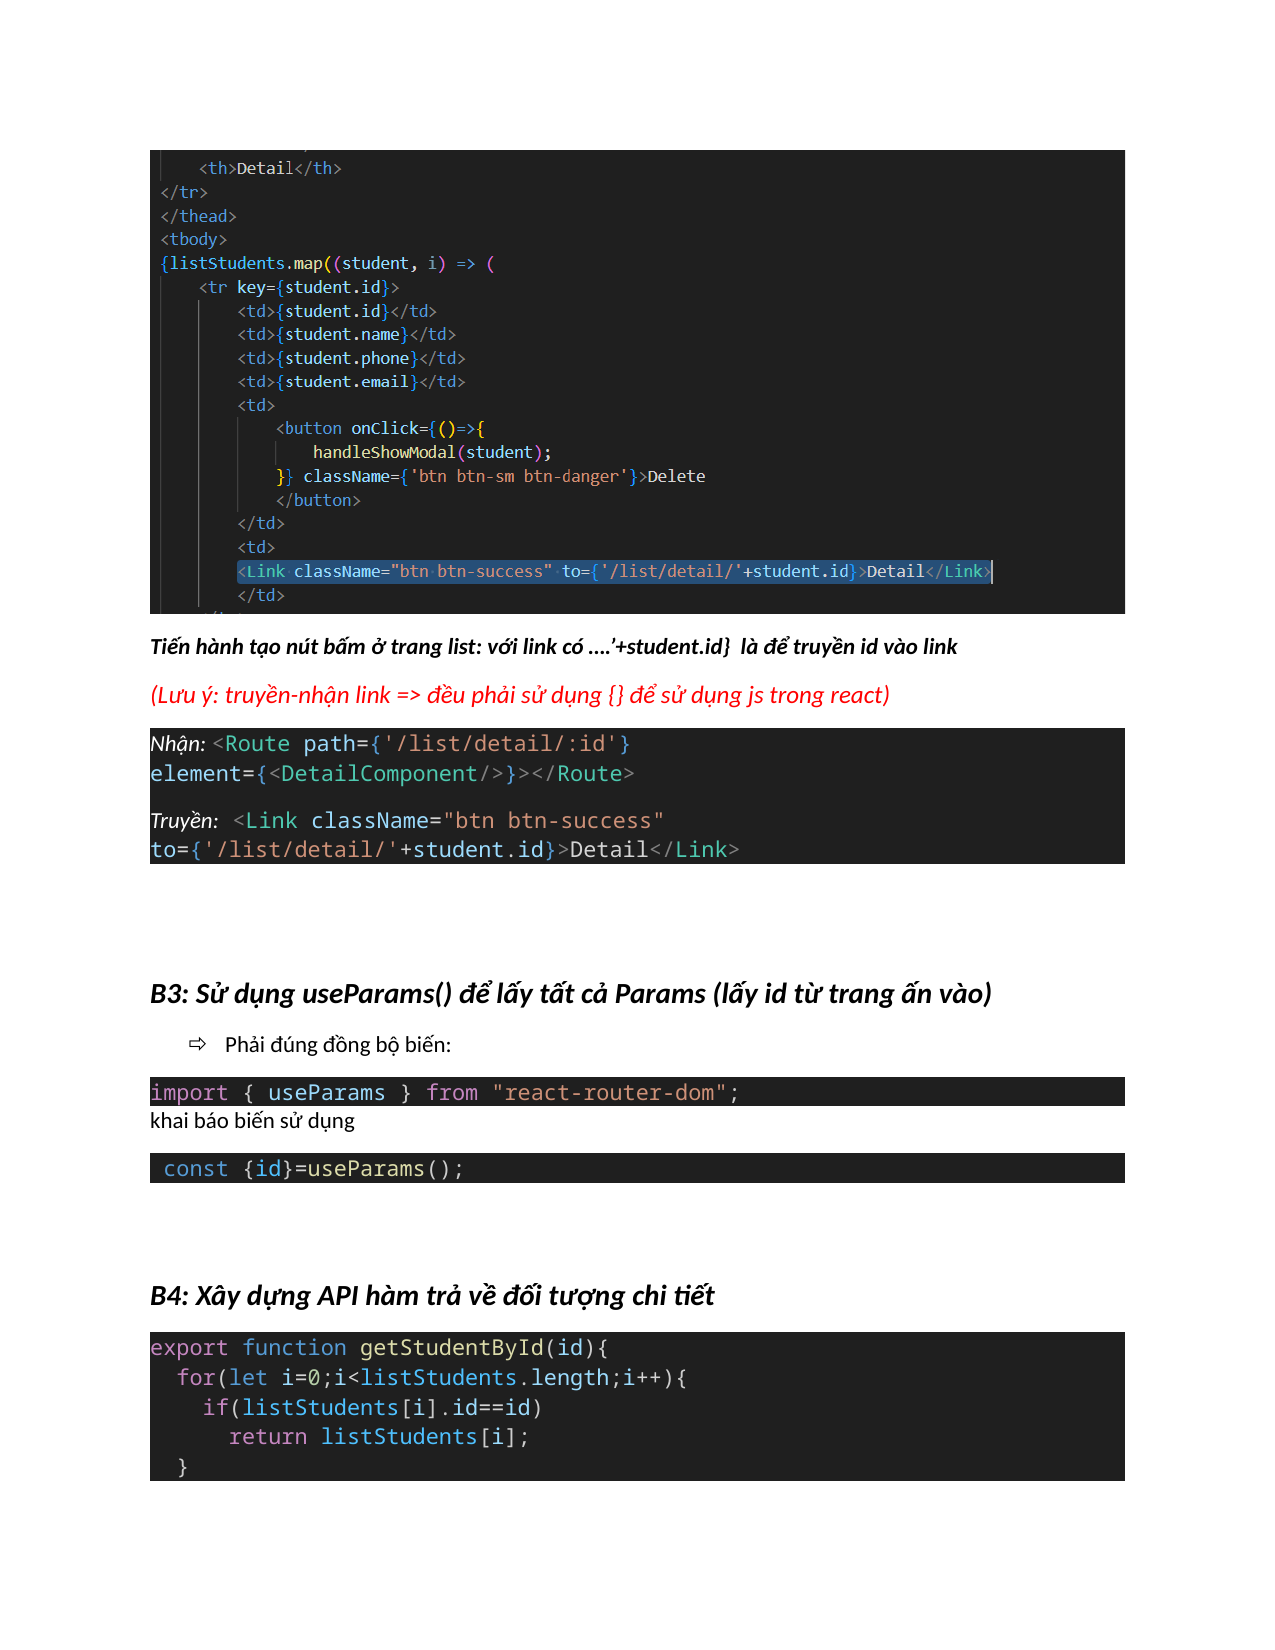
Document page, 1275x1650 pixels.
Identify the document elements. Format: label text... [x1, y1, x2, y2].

text B4: Xây dựng API hàm trả về đối tượng chi tiết [150, 1277, 1125, 1312]
text const {id}=useParams(); [150, 1153, 1125, 1183]
text return listStudents[i]; [150, 1421, 1125, 1451]
text for(let i=0;i<listStudents.length;i++){ [150, 1362, 1125, 1392]
text Tiến hành tạo nút bấm ở trang list: với link có ….’+student.id} là để truyền id vào link [150, 632, 1125, 660]
list Phải đúng đồng bộ biến: [187, 1030, 1125, 1058]
text B3: Sử dụng useParams() để lấy tất cả Params (lấy id từ trang ấn vào) [150, 975, 1125, 1010]
picture [150, 150, 1125, 614]
text export function getStudentById(id){ [150, 1332, 1125, 1362]
text } [150, 1451, 1125, 1481]
text Nhận: <Route path={'/list/detail/:id'} element={<DetailComponent/>}></Route> [150, 728, 1125, 788]
text Truyền: <Link className="btn btn-success" to={'/list/detail/'+student.id}>Detail</Link> [150, 805, 1125, 864]
text (Lưu ý: truyền-nhận link => đều phải sử dụng {} để sử dụng js trong react) [150, 679, 1125, 709]
text khai báo biến sử dụng [150, 1106, 1125, 1134]
text import { useParams } from "react-router-dom"; [150, 1077, 1125, 1106]
text if(listStudents[i].id==id) [150, 1392, 1125, 1421]
